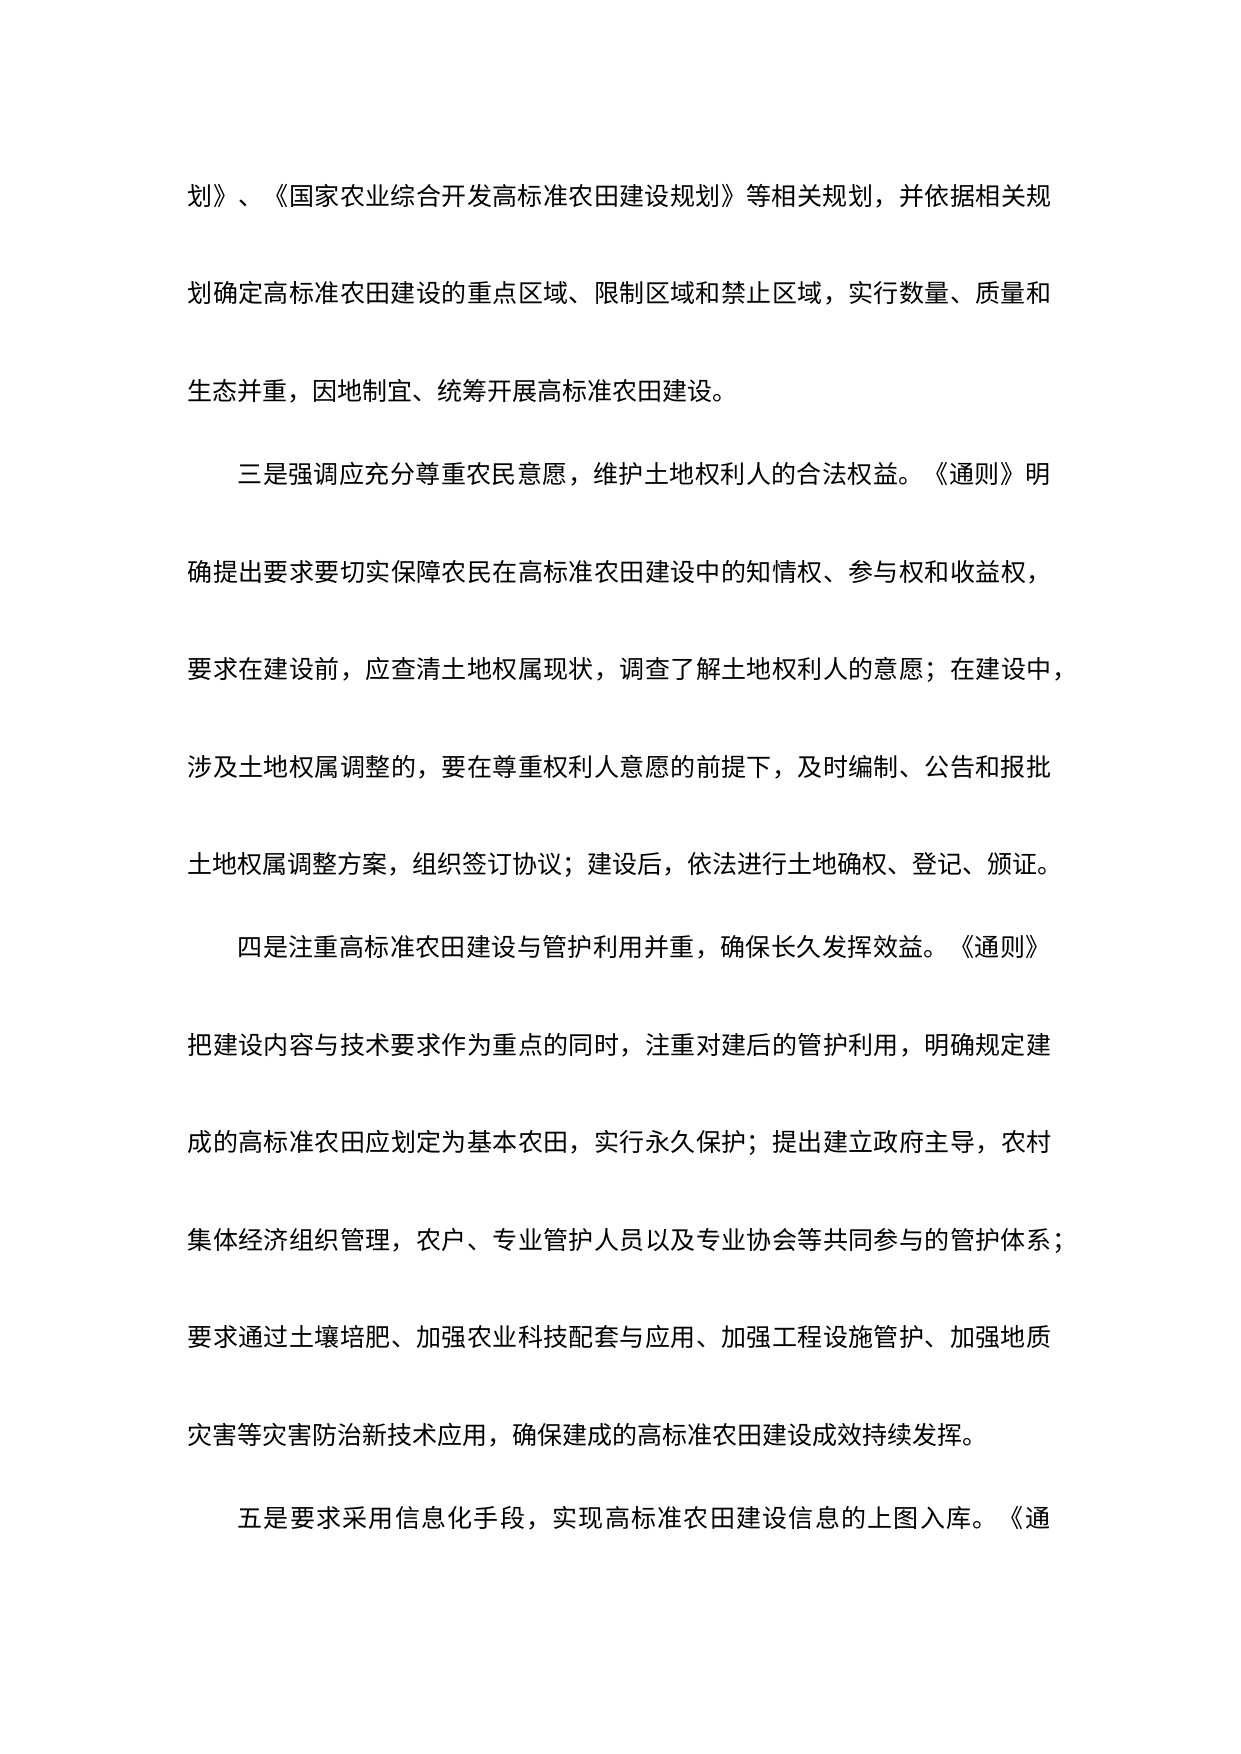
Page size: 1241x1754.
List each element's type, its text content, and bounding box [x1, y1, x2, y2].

text 三是强调应充分尊重农民意愿，维护土地权利人的合法权益。《通则》明确提出要求要切实保障农民在高标准农田建设中的知情权、参与权和收益权，要求在建设前，应查清土地权属现状，调查了解土地权利人的意愿；在建设中，涉及土地权属调整的，要在尊重权利人意愿的前提下，及时编制、公告和报批土地权属调整方案，组织签订协议；建设后，依法进行土地确权、登记、颁证。 [187, 440, 1053, 895]
text 四是注重高标准农田建设与管护利用并重，确保长久发挥效益。《通则》把建设内容与技术要求作为重点的同时，注重对建后的管护利用，明确规定建成的高标准农田应划定为基本农田，实行永久保护；提出建立政府主导，农村集体经济组织管理，农户、专业管护人员以及专业协会等共同参与的管护体系；要求通过土壤培肥、加强农业科技配套与应用、加强工程设施管护、加强地质灾害等灾害防治新技术应用，确保建成的高标准农田建设成效持续发挥。 [187, 913, 1053, 1466]
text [187, 162, 1053, 422]
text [187, 1484, 1053, 1549]
